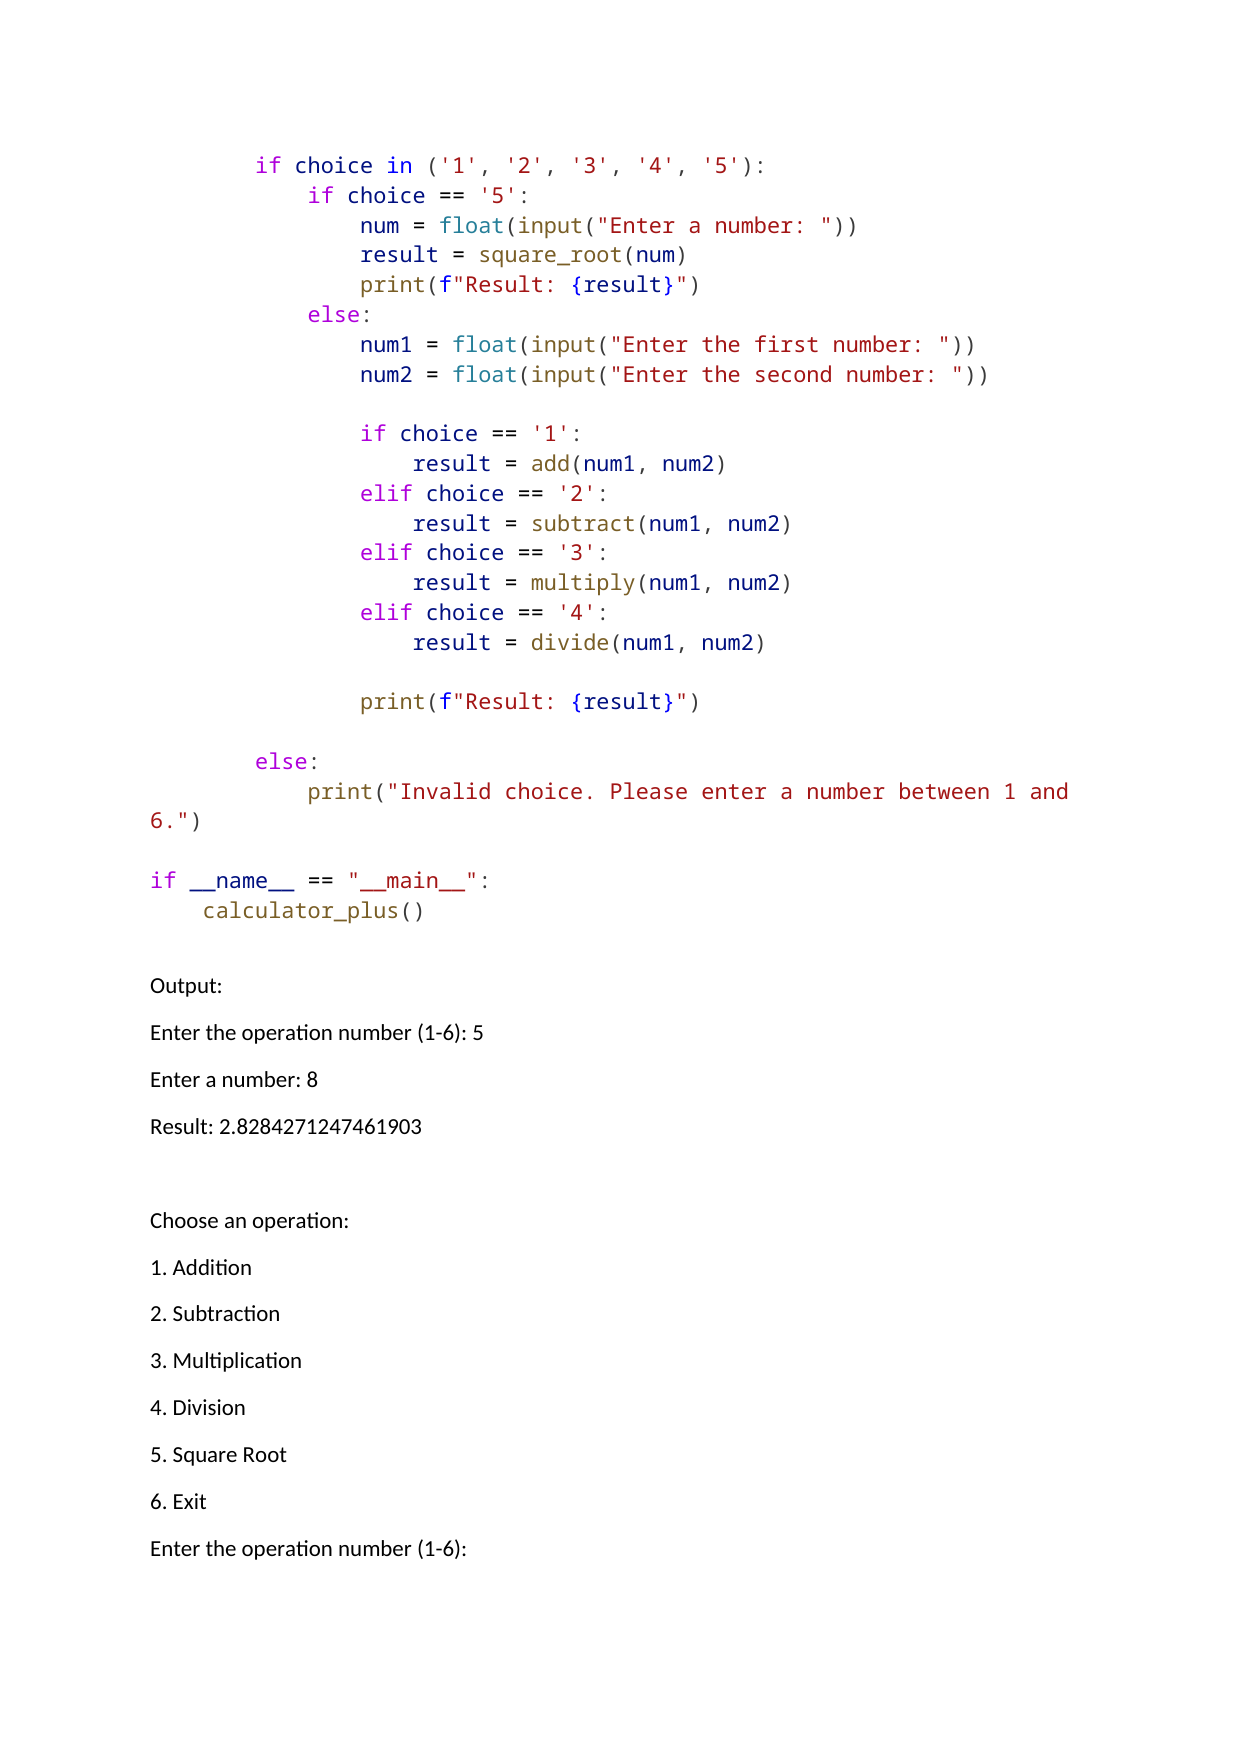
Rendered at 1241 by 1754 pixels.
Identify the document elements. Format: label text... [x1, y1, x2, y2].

text else: [150, 299, 1090, 329]
text num2 = float(input("Enter the second number: ")) [150, 358, 1090, 388]
text calculator_plus() [150, 895, 1090, 924]
text 1. Addition [150, 1253, 1090, 1281]
text else: [150, 746, 1090, 776]
text result = add(num1, num2) [150, 448, 1090, 478]
text elif choice == '4': [150, 597, 1090, 627]
text 5. Square Root [150, 1440, 1090, 1468]
text Enter the operation number (1-6): 5 [150, 1018, 1090, 1046]
text result = square_root(num) [150, 239, 1090, 269]
text if __name__ == "__main__": [150, 865, 1090, 895]
text print("Invalid choice. Please enter a number between 1 and 6.") [150, 776, 1090, 835]
text print(f"Result: {result}") [150, 269, 1090, 299]
text result = subtract(num1, num2) [150, 507, 1090, 537]
text num = float(input("Enter a number: ")) [150, 209, 1090, 239]
text Output: [150, 971, 1090, 999]
text if choice in ('1', '2', '3', '4', '5'): [150, 150, 1090, 180]
text print(f"Result: {result}") [150, 686, 1090, 716]
text Enter the operation number (1-6): [150, 1534, 1090, 1562]
text result = divide(num1, num2) [150, 627, 1090, 656]
text num1 = float(input("Enter the first number: ")) [150, 329, 1090, 358]
text Result: 2.8284271247461903 [150, 1112, 1090, 1140]
text 6. Exit [150, 1487, 1090, 1515]
text 2. Subtraction [150, 1299, 1090, 1328]
text if choice == '5': [150, 180, 1090, 209]
text elif choice == '2': [150, 478, 1090, 507]
text Enter a number: 8 [150, 1065, 1090, 1093]
text Choose an operation: [150, 1206, 1090, 1234]
text elif choice == '3': [150, 537, 1090, 567]
text 3. Multiplication [150, 1346, 1090, 1374]
text result = multiply(num1, num2) [150, 567, 1090, 597]
text 4. Division [150, 1393, 1090, 1421]
text if choice == '1': [150, 418, 1090, 448]
